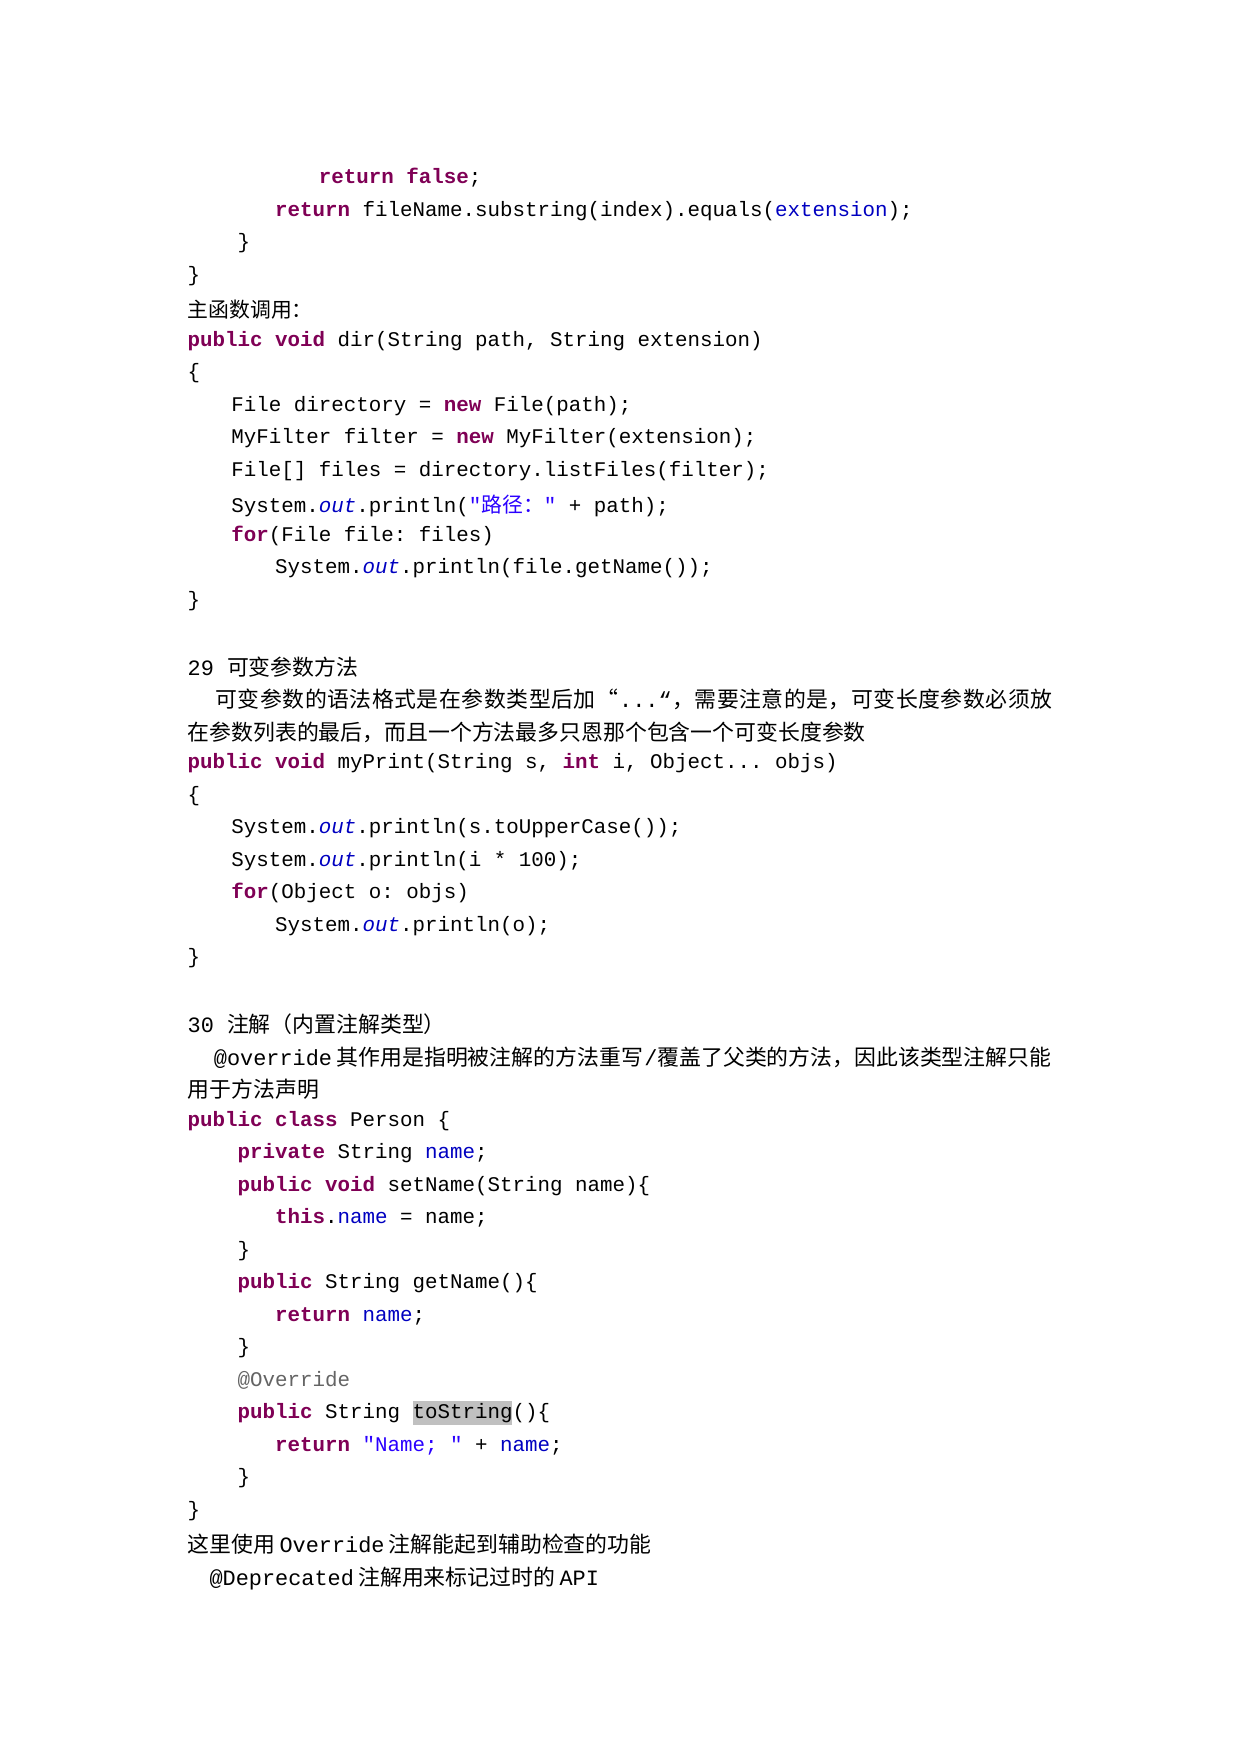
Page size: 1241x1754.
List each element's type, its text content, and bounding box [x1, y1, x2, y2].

text public String toString(){ [187, 1397, 1053, 1429]
text 30 注解（内置注解类型） [187, 1007, 1053, 1039]
text System.out.println(s.toUpperCase()); [187, 812, 1053, 844]
text public void setName(String name){ [187, 1169, 1053, 1202]
text } [187, 1234, 1053, 1267]
text @Override [187, 1364, 1053, 1397]
text } [187, 1494, 1053, 1527]
text System.out.println(i * 100); [187, 844, 1053, 877]
text return "Name; " + name; [187, 1429, 1053, 1462]
text for(Object o: objs) [187, 877, 1053, 909]
text public void dir(String path, String extension) [187, 324, 1053, 357]
text } [187, 942, 1053, 974]
text private String name; [187, 1137, 1053, 1169]
text 29 可变参数方法 [187, 649, 1053, 682]
text @Deprecated注解用来标记过时的API [187, 1559, 1053, 1592]
text public void myPrint(String s, int i, Object... objs) [187, 747, 1053, 779]
text @override其作用是指明被注解的方法重写/覆盖了父类的方法，因此该类型注解只能用于方法声明 [187, 1039, 1053, 1104]
text MyFilter filter = new MyFilter(extension); [187, 422, 1053, 454]
text public String getName(){ [187, 1267, 1053, 1299]
text File directory = new File(path); [187, 389, 1053, 422]
text return fileName.substring(index).equals(extension); [187, 194, 1053, 227]
text { [187, 357, 1053, 389]
text } [187, 1332, 1053, 1364]
text } [187, 584, 1053, 617]
text return false; [187, 162, 1053, 194]
text 这里使用Override注解能起到辅助检查的功能 [187, 1527, 1053, 1559]
text 主函数调用： [187, 292, 1053, 324]
text System.out.println(o); [187, 909, 1053, 942]
text } [187, 259, 1053, 292]
text File[] files = directory.listFiles(filter); [187, 454, 1053, 487]
text System.out.println(file.getName()); [187, 552, 1053, 584]
text public class Person { [187, 1104, 1053, 1137]
text 可变参数的语法格式是在参数类型后加“...“，需要注意的是，可变长度参数必须放在参数列表的最后，而且一个方法最多只恩那个包含一个可变长度参数 [187, 682, 1053, 747]
text } [187, 1462, 1053, 1494]
text System.out.println("路径：" + path); [187, 487, 1053, 519]
text for(File file: files) [187, 519, 1053, 552]
text return name; [187, 1299, 1053, 1332]
text } [187, 227, 1053, 259]
text this.name = name; [187, 1202, 1053, 1234]
text { [187, 779, 1053, 812]
